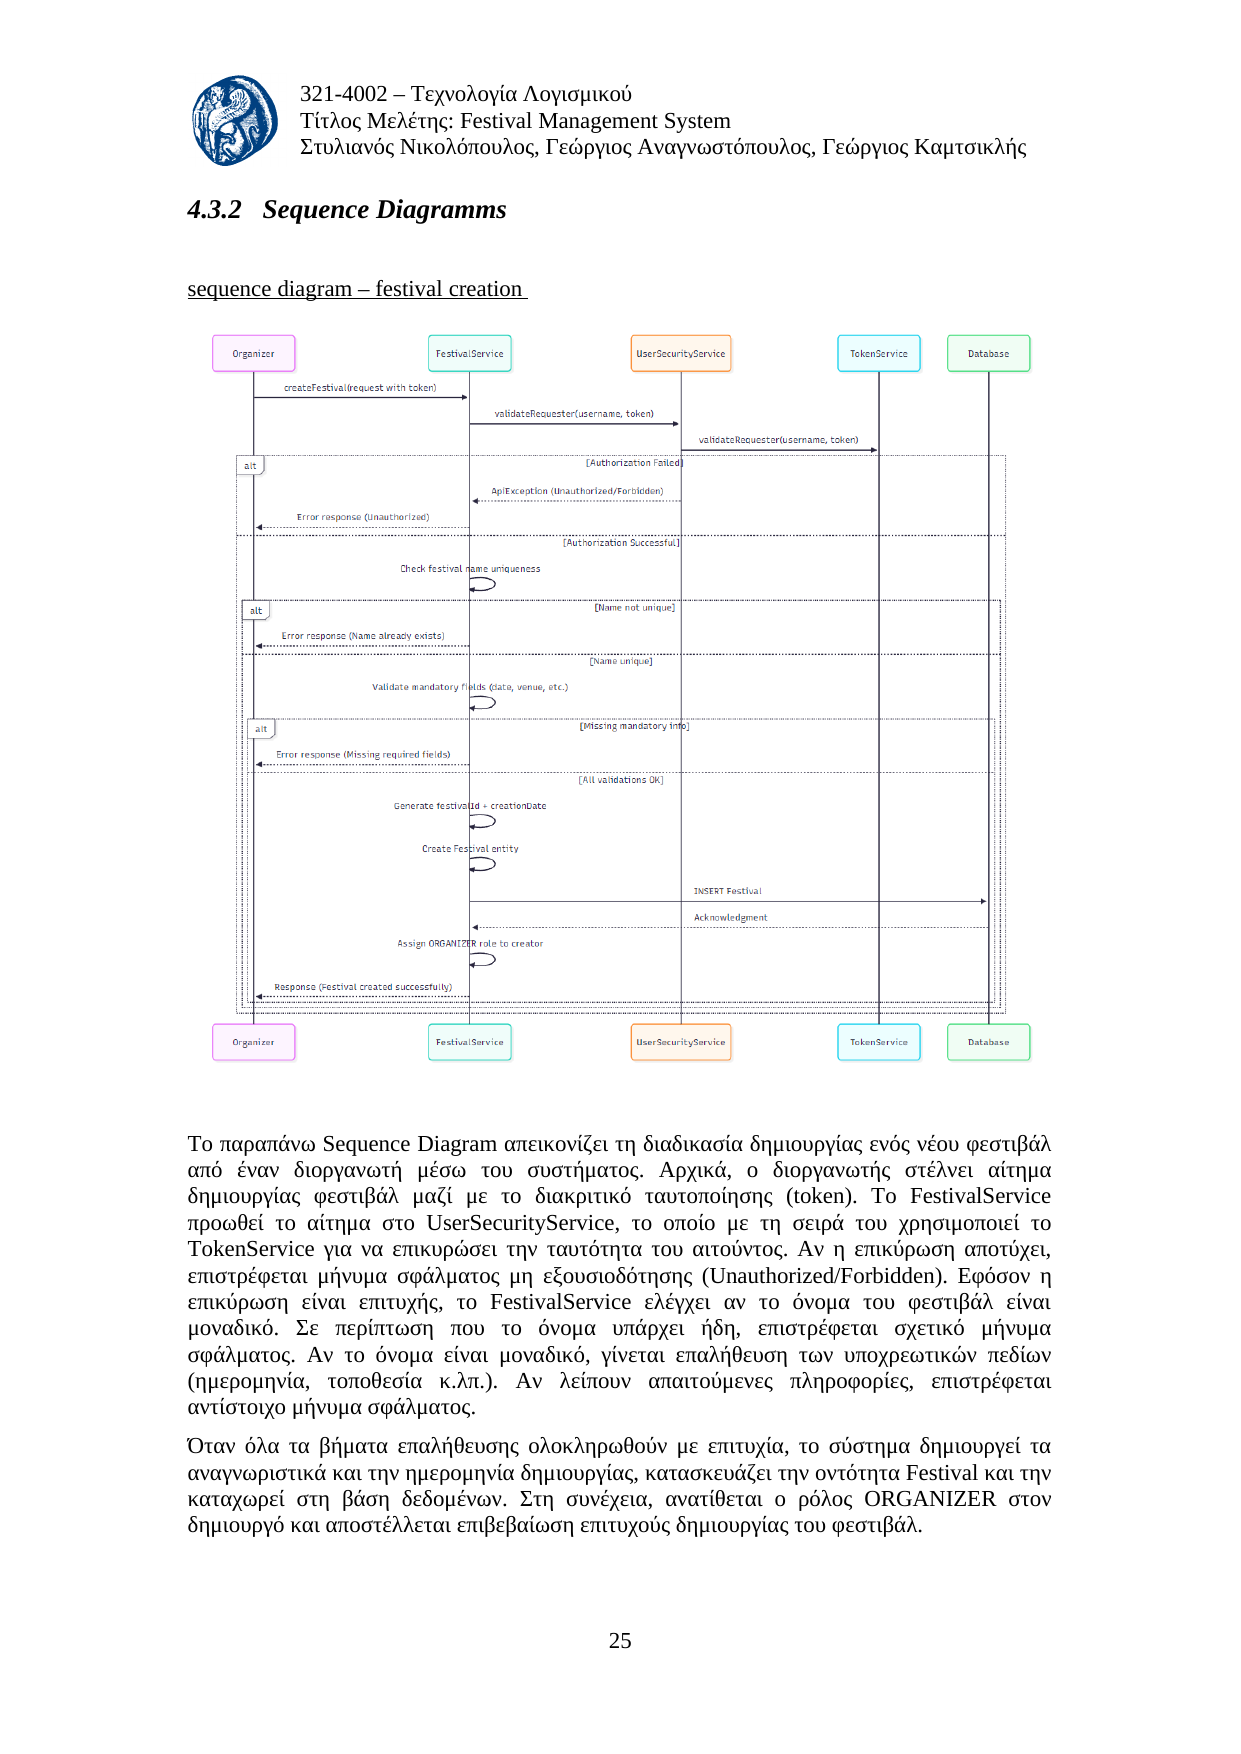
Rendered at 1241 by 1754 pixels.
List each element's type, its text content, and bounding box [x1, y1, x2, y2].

text Το παραπάνω Sequence Diagram απεικονίζει τη διαδικασία δημιουργίας ενός νέου φεστιβάλ από έναν διοργανωτή μέσω του συστήματος. Αρχικά, ο διοργανωτής στέλνει αίτημα δημιουργίας φεστιβάλ μαζί με το διακριτικό ταυτοποίησης (token). Το FestivalService προωθεί το αίτημα στο UserSecurityService, το οποίο με τη σειρά του χρησιμοποιεί το TokenService για να επικυρώσει την ταυτότητα του αιτούντος. Αν η επικύρωση αποτύχει, επιστρέφεται μήνυμα σφάλματος μη εξουσιοδότησης (Unauthorized/Forbidden). Εφόσον η επικύρωση είναι επιτυχής, το FestivalService ελέγχει αν το όνομα του φεστιβάλ είναι μοναδικό. Σε περίπτωση που το όνομα υπάρχει ήδη, επιστρέφεται σχετικό μήνυμα σφάλματος. Αν το όνομα είναι μοναδικό, γίνεται επαλήθευση των υποχρεωτικών πεδίων (ημερομηνία, τοποθεσία κ.λπ.). Αν λείπουν απαιτούμενες πληροφορίες, επιστρέφεται αντίστοιχο μήνυμα σφάλματος. [187, 1130, 1053, 1420]
picture [187, 73, 287, 167]
picture [187, 323, 1047, 1079]
text sequence diagram – festival creation [187, 275, 1053, 302]
text Όταν όλα τα βήματα επαλήθευσης ολοκληρωθούν με επιτυχία, το σύστημα δημιουργεί τα αναγνωριστικά και την ημερομηνία δημιουργίας, κατασκευάζει την οντότητα Festival και την καταχωρεί στη βάση δεδομένων. Στη συνέχεια, ανατίθεται ο ρόλος ORGANIZER στον δημιουργό και αποστέλλεται επιβεβαίωση επιτυχούς δημιουργίας του φεστιβάλ. [187, 1432, 1053, 1538]
subtitle Sequence Diagramms [187, 193, 1053, 224]
